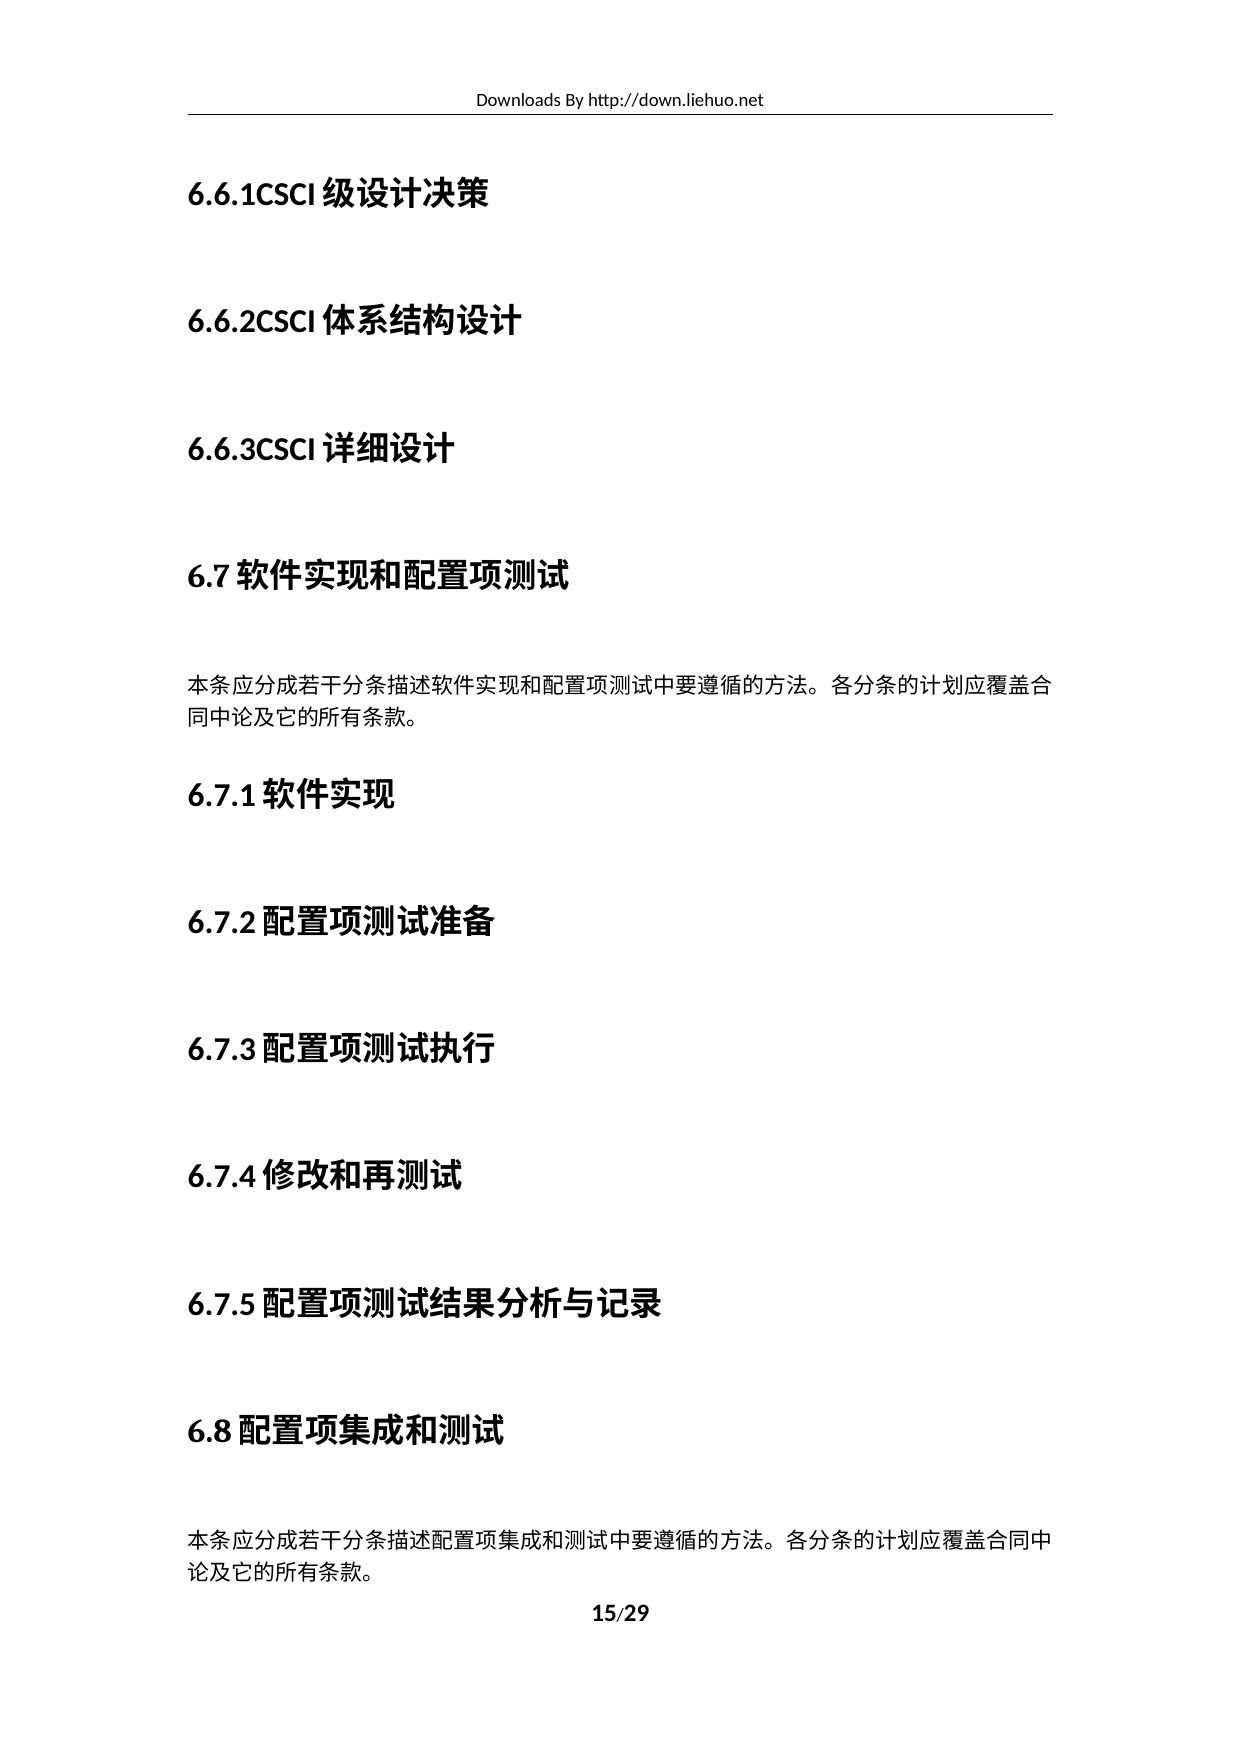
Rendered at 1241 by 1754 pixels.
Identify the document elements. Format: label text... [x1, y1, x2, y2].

subtitle 6.7.2配置项测试准备 [187, 887, 1053, 952]
subtitle 6.7.3配置项测试执行 [187, 1014, 1053, 1079]
subtitle 6.6.3CSCI详细设计 [187, 413, 1053, 478]
subtitle 6.6.2CSCI体系结构设计 [187, 286, 1053, 351]
text 本条应分成若干分条描述软件实现和配置项测试中要遵循的方法。各分条的计划应覆盖合同中论及它的所有条款。 [187, 667, 1053, 732]
text 本条应分成若干分条描述配置项集成和测试中要遵循的方法。各分条的计划应覆盖合同中论及它的所有条款。 [187, 1522, 1053, 1587]
subtitle 6.7软件实现和配置项测试 [187, 540, 1053, 605]
subtitle 6.7.1软件实现 [187, 759, 1053, 824]
subtitle 6.7.4修改和再测试 [187, 1141, 1053, 1206]
subtitle 6.8配置项集成和测试 [187, 1395, 1053, 1460]
subtitle 6.6.1CSCI级设计决策 [187, 158, 1053, 223]
subtitle 6.7.5配置项测试结果分析与记录 [187, 1268, 1053, 1333]
